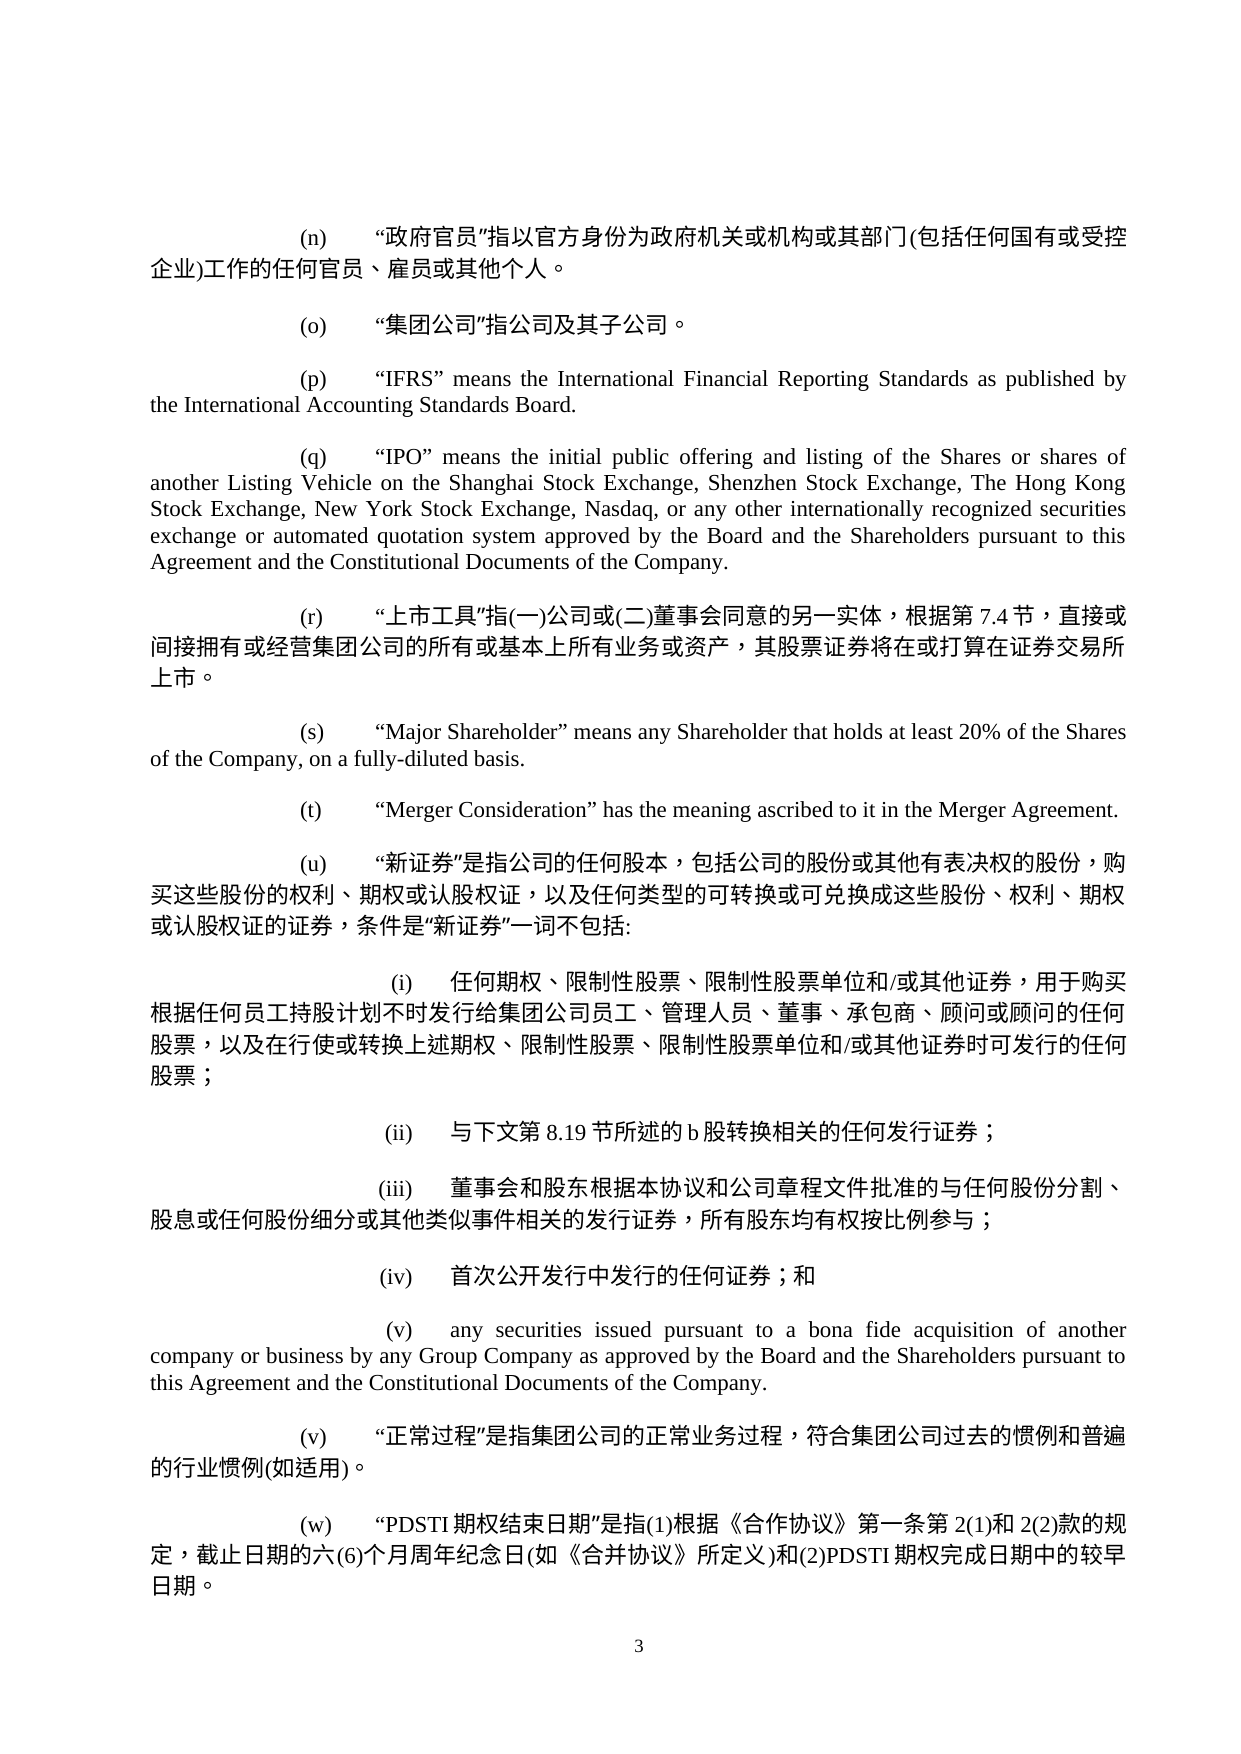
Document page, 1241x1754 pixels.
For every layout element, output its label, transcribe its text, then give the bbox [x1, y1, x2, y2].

subtitle “正常过程”是指集团公司的正常业务过程，符合集团公司过去的惯例和普遍的行业惯例(如适用)。 [150, 1420, 1128, 1483]
subtitle “政府官员”指以官方身份为政府机关或机构或其部门(包括任何国有或受控企业)工作的任何官员、雇员或其他个人。 [150, 221, 1128, 284]
subtitle “集团公司”指公司及其子公司。 [150, 309, 1128, 340]
subtitle 首次公开发行中发行的任何证券；和 [150, 1260, 1128, 1291]
subtitle “新证券”是指公司的任何股本，包括公司的股份或其他有表决权的股份，购买这些股份的权利、期权或认股权证，以及任何类型的可转换或可兑换成这些股份、权利、期权或认股权证的证券，条件是“新证券”一词不包括: [150, 847, 1128, 941]
subtitle “上市工具”指(一)公司或(二)董事会同意的另一实体，根据第7.4节，直接或间接拥有或经营集团公司的所有或基本上所有业务或资产，其股票证券将在或打算在证券交易所上市。 [150, 599, 1128, 693]
subtitle “Major Shareholder” means any Shareholder that holds at least 20% of the Shares of the Company, on a fully-diluted basis. [150, 718, 1128, 771]
subtitle any securities issued pursuant to a bona fide acquisition of another company or business by any Group Company as approved by the Board and the Shareholders pursuant to this Agreement and the Constitutional Documents of the Company. [150, 1316, 1128, 1395]
subtitle 任何期权、限制性股票、限制性股票单位和/或其他证券，用于购买根据任何员工持股计划不时发行给集团公司员工、管理人员、董事、承包商、顾问或顾问的任何股票，以及在行使或转换上述期权、限制性股票、限制性股票单位和/或其他证券时可发行的任何股票； [150, 966, 1128, 1091]
subtitle “IPO” means the initial public offering and listing of the Shares or shares of another Listing Vehicle on the Shanghai Stock Exchange, Shenzhen Stock Exchange, The Hong Kong Stock Exchange, New York Stock Exchange, Nasdaq, or any other internationally recognized securities exchange or automated quotation system approved by the Board and the Shareholders pursuant to this Agreement and the Constitutional Documents of the Company. [150, 443, 1128, 574]
subtitle “IFRS” means the International Financial Reporting Standards as published by the International Accounting Standards Board. [150, 365, 1128, 418]
subtitle “Merger Consideration” has the meaning ascribed to it in the Merger Agreement. [150, 796, 1128, 822]
subtitle 董事会和股东根据本协议和公司章程文件批准的与任何股份分割、股息或任何股份细分或其他类似事件相关的发行证券，所有股东均有权按比例参与； [150, 1172, 1128, 1235]
subtitle 与下文第8.19节所述的b股转换相关的任何发行证券； [150, 1116, 1128, 1147]
subtitle “PDSTI期权结束日期”是指(1)根据《合作协议》第一条第2(1)和2(2)款的规定，截止日期的六(6)个月周年纪念日(如《合并协议》所定义)和(2)PDSTI期权完成日期中的较早日期。 [150, 1508, 1128, 1601]
